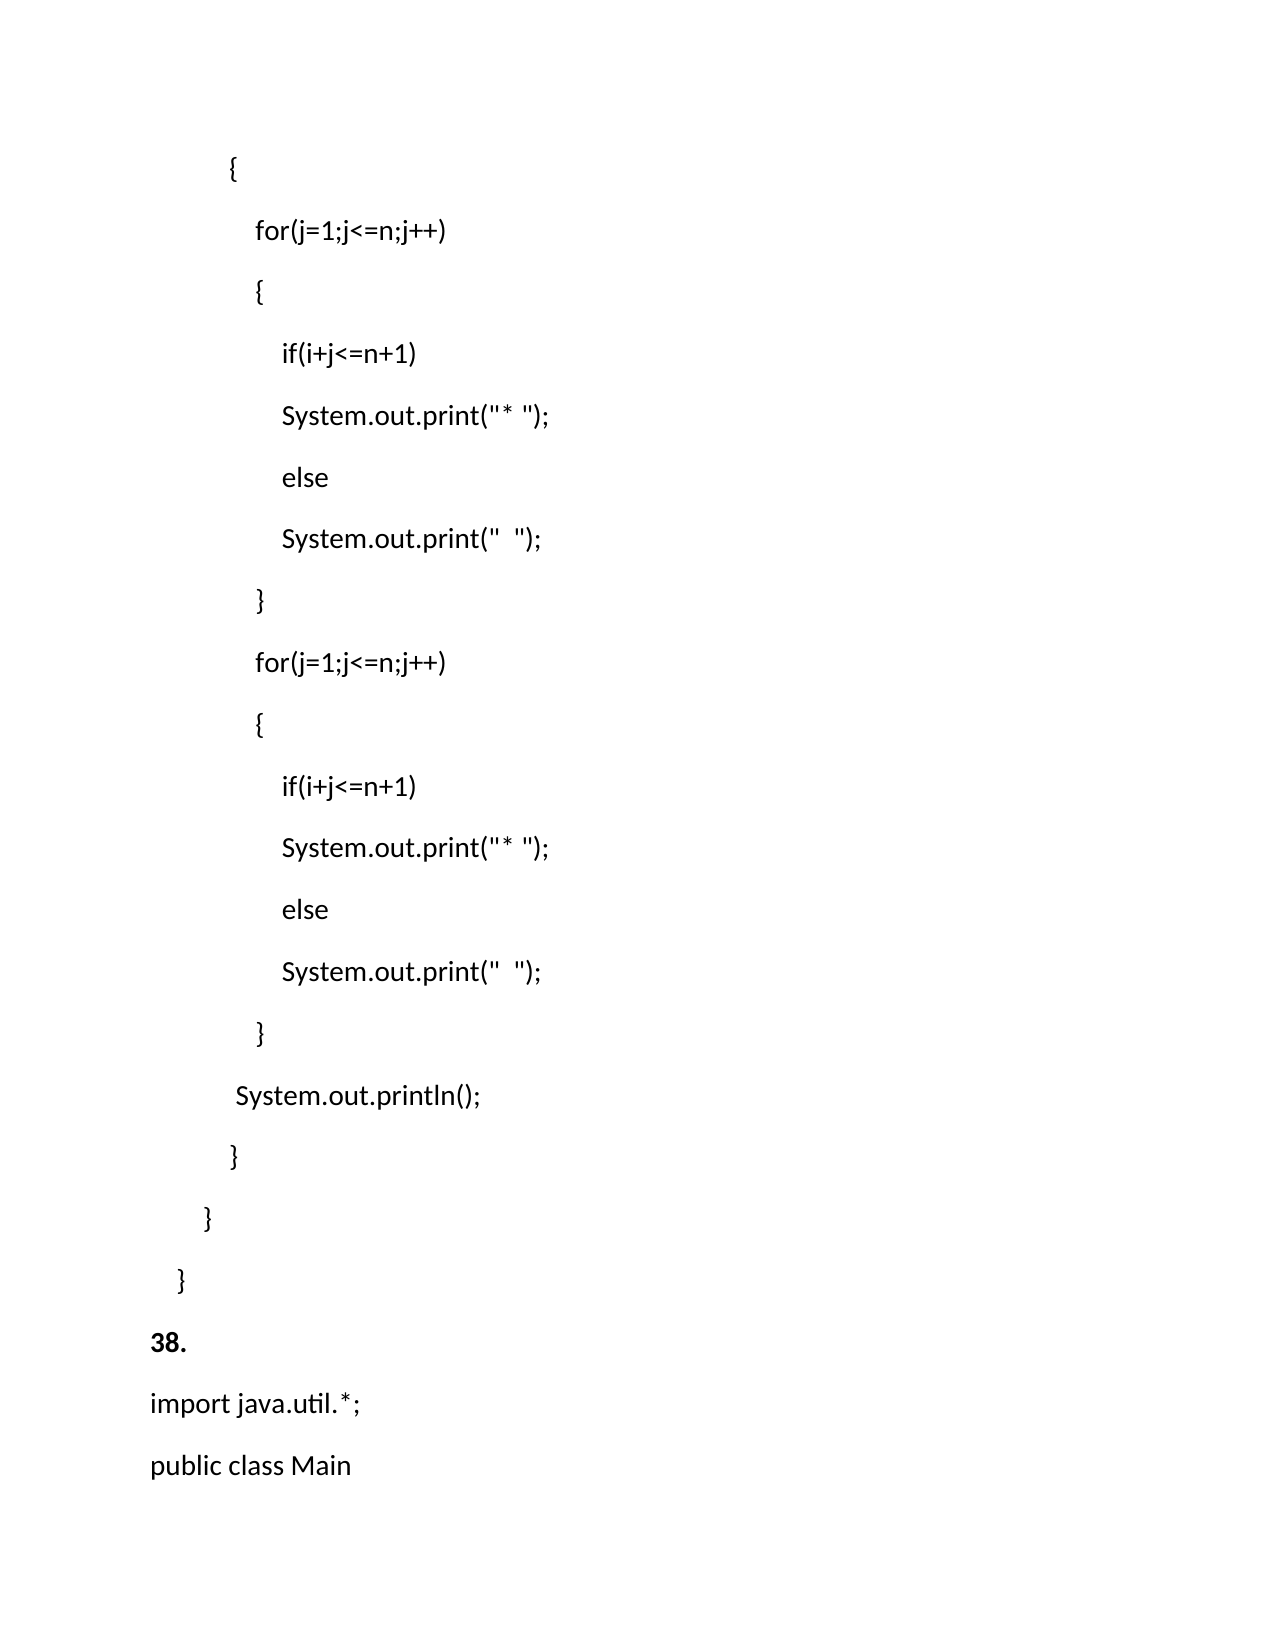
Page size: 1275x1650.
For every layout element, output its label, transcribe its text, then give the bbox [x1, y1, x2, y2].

text System.out.print("* "); [150, 829, 1125, 865]
text { [150, 150, 1125, 186]
text System.out.print(" "); [150, 953, 1125, 989]
text } [150, 582, 1125, 618]
text } [150, 1015, 1125, 1050]
text else [150, 459, 1125, 494]
text import java.util.*; [150, 1385, 1125, 1421]
text System.out.println(); [150, 1077, 1125, 1112]
text if(i+j<=n+1) [150, 335, 1125, 371]
text } [150, 1138, 1125, 1174]
text for(j=1;j<=n;j++) [150, 212, 1125, 247]
text } [150, 1200, 1125, 1236]
text System.out.print(" "); [150, 521, 1125, 556]
text public class Main [150, 1447, 1125, 1483]
text System.out.print("* "); [150, 397, 1125, 433]
text if(i+j<=n+1) [150, 768, 1125, 803]
text for(j=1;j<=n;j++) [150, 644, 1125, 680]
text else [150, 891, 1125, 927]
text { [150, 706, 1125, 742]
text } [150, 1262, 1125, 1297]
text 38. [150, 1324, 1125, 1359]
text { [150, 273, 1125, 309]
